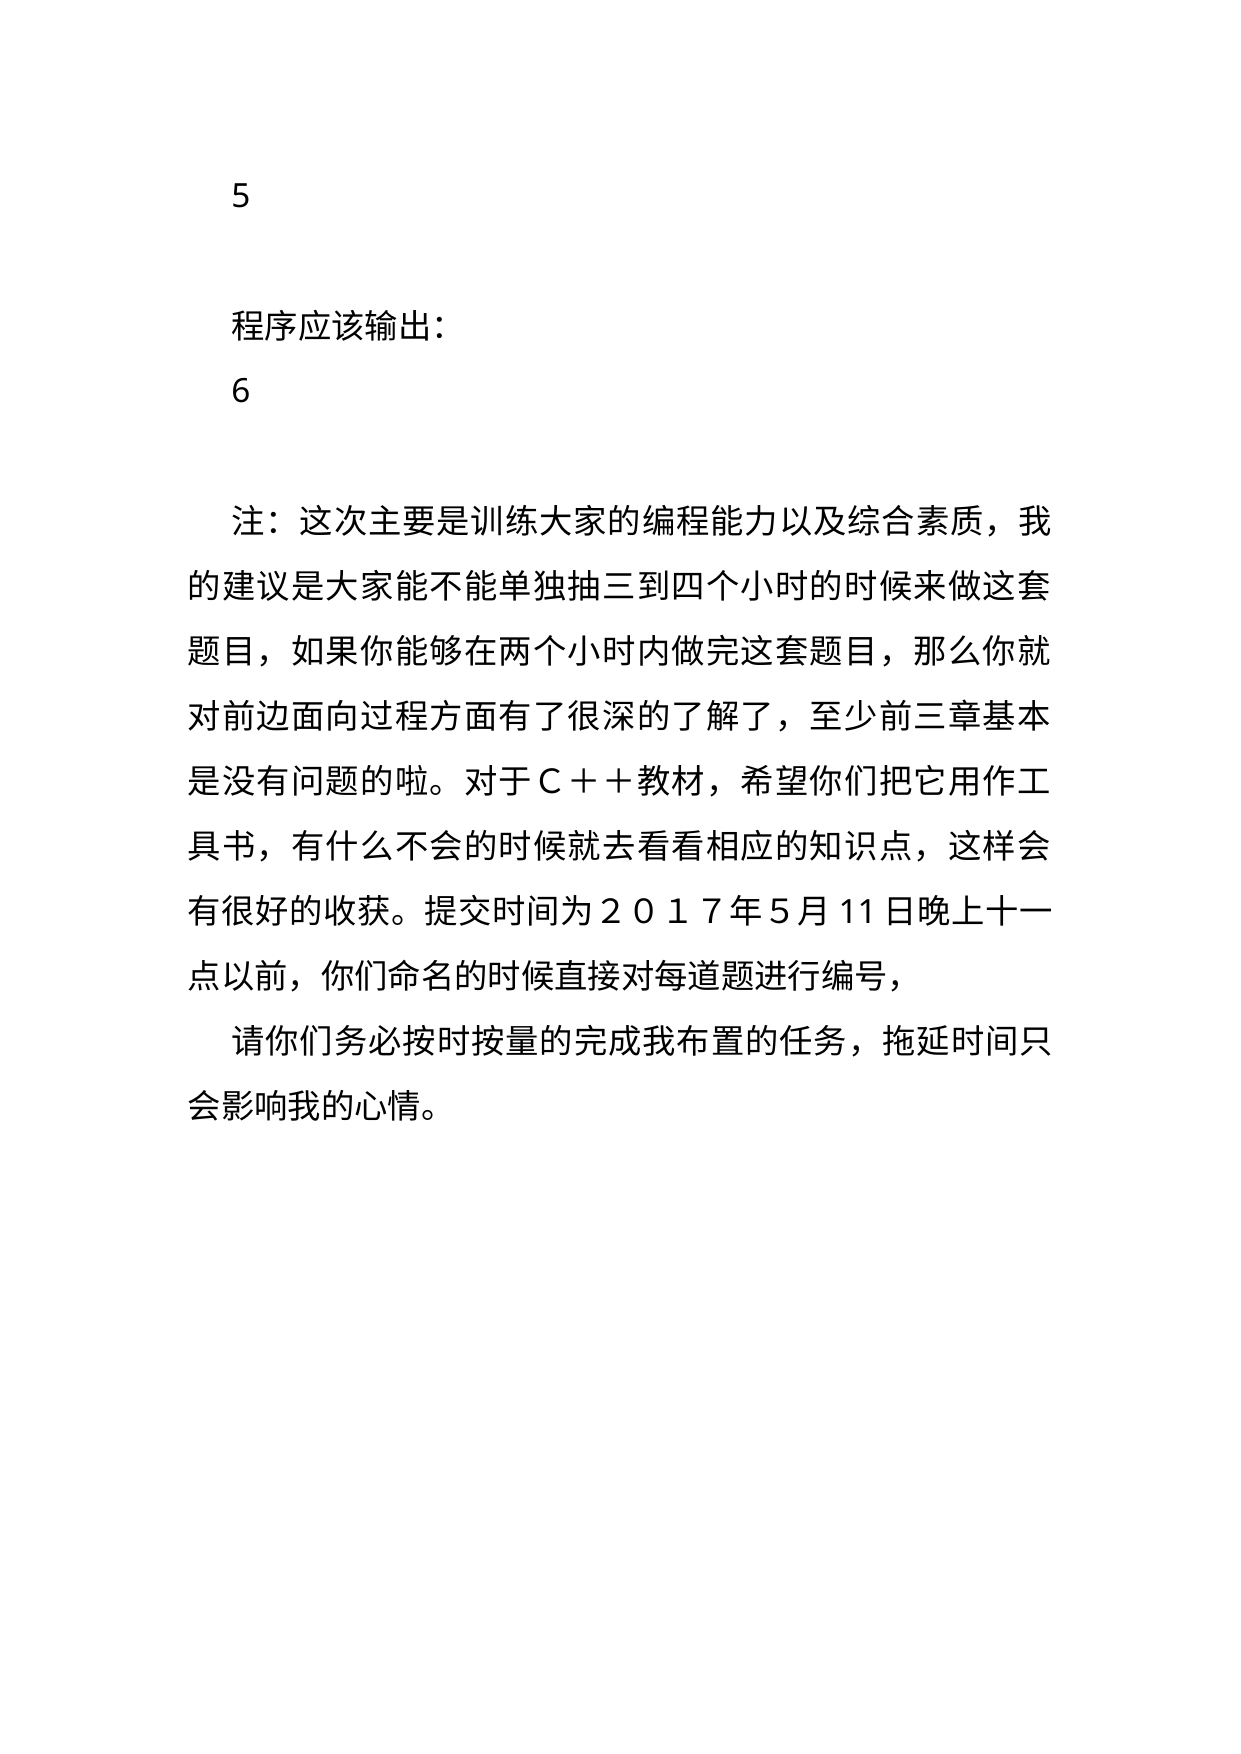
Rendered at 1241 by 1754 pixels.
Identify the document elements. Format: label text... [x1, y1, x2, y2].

text 注：这次主要是训练大家的编程能力以及综合素质，我的建议是大家能不能单独抽三到四个小时的时候来做这套题目，如果你能够在两个小时内做完这套题目，那么你就对前边面向过程方面有了很深的了解了，至少前三章基本是没有问题的啦。对于Ｃ＋＋教材，希望你们把它用作工具书，有什么不会的时候就去看看相应的知识点，这样会有很好的收获。提交时间为２０１７年５月11日晚上十一点以前，你们命名的时候直接对每道题进行编号， [187, 487, 1053, 1007]
text 请你们务必按时按量的完成我布置的任务，拖延时间只会影响我的心情。 [187, 1007, 1053, 1137]
text 5 [187, 162, 1053, 227]
text 程序应该输出： [187, 292, 1053, 357]
text 6 [187, 357, 1053, 422]
